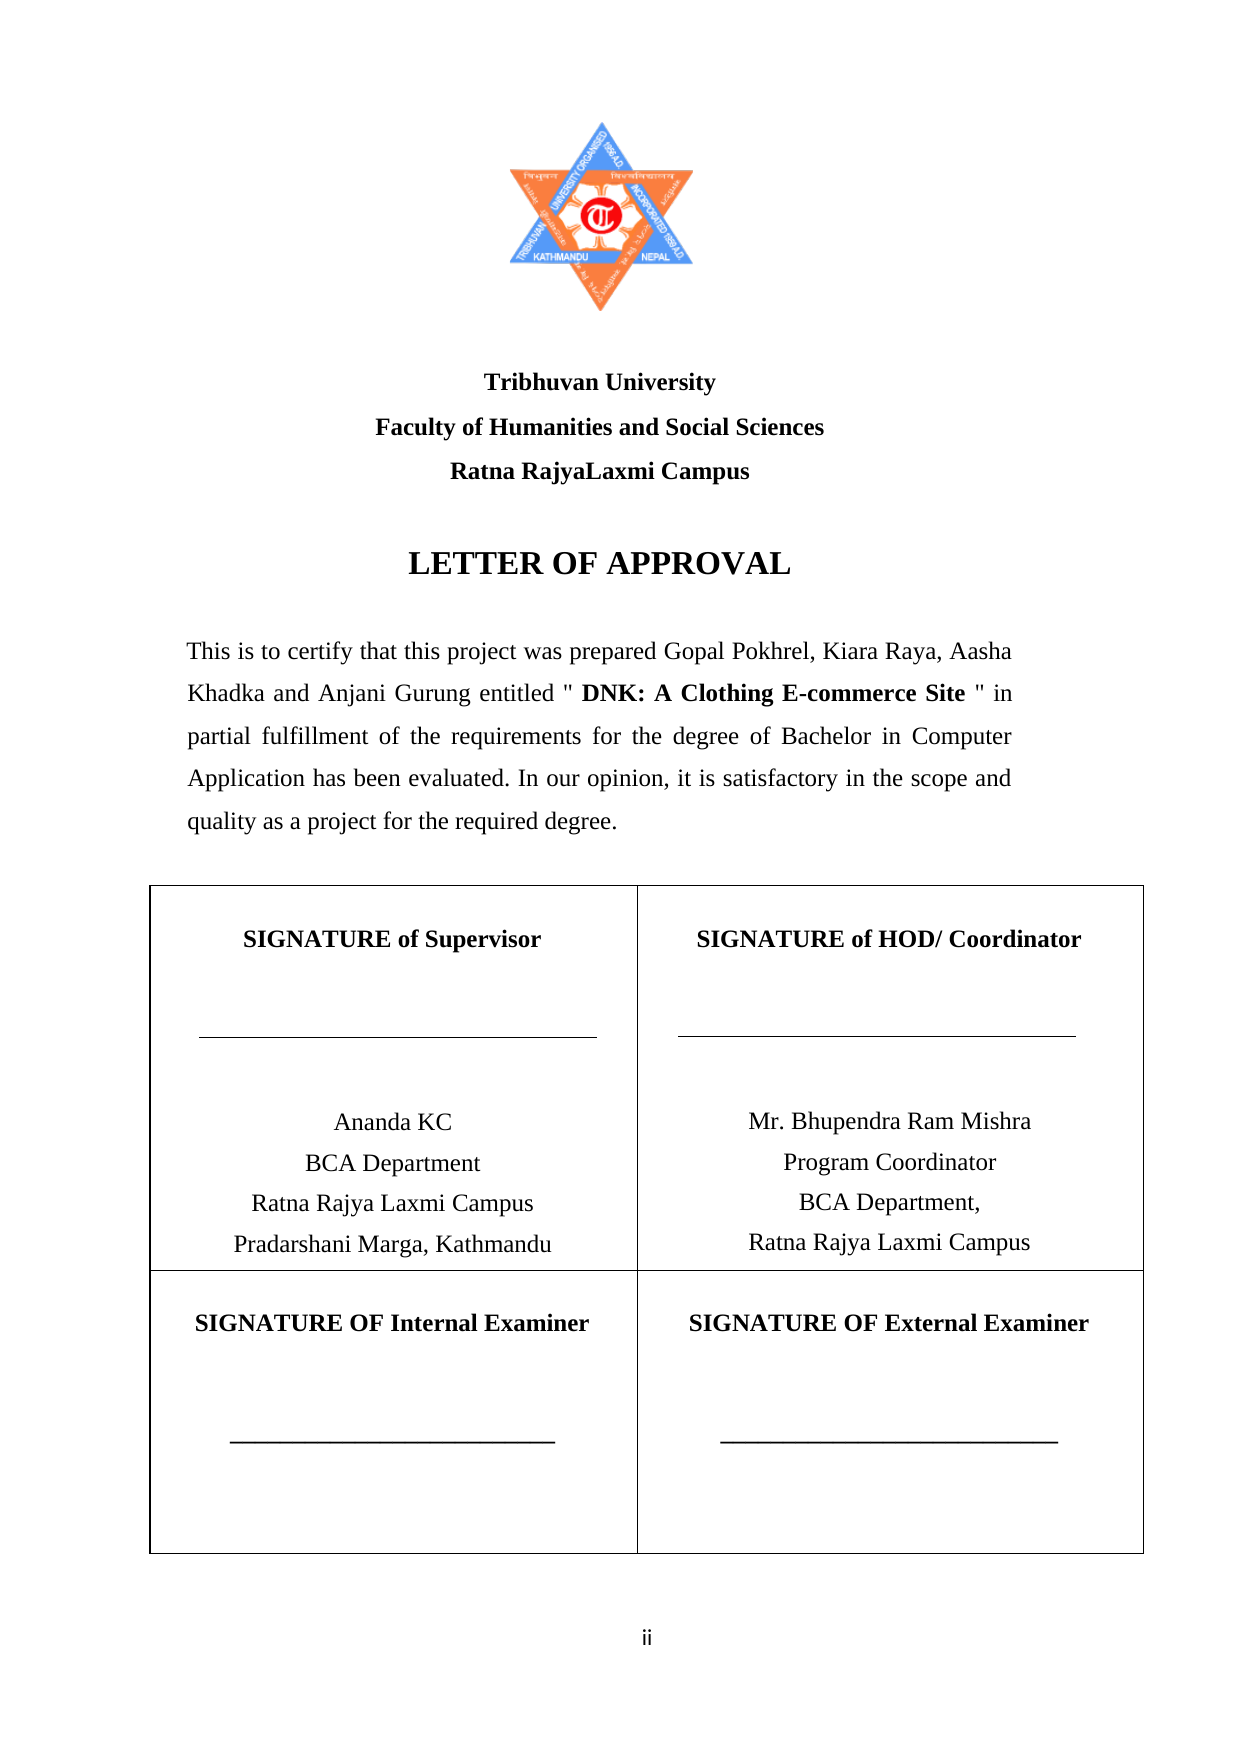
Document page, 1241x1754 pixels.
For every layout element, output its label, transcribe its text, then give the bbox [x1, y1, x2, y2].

text Tribhuvan University [187, 367, 1012, 396]
table_header SIGNATURE of HOD/ Coordinator Mr. Bhupendra Ram Mishra Program Coordinator BCA Department, Ratna Rajya Laxmi Campus [638, 886, 1143, 1269]
table_header SIGNATURE of Supervisor Ananda KC BCA Department Ratna Rajya Laxmi Campus Pradarshani Marga, Kathmandu [151, 886, 637, 1269]
text Ratna RajyaLaxmi Campus [187, 456, 1012, 485]
text LETTER OF APPROVAL [187, 543, 1012, 582]
table_cell SIGNATURE OF External Examiner ___________________________ [638, 1271, 1143, 1553]
table_cell SIGNATURE OF Internal Examiner __________________________ [151, 1271, 637, 1553]
text Faculty of Humanities and Social Sciences [187, 412, 1012, 440]
picture [509, 122, 693, 311]
text This is to certify that this project was prepared Gopal Pokhrel, Kiara Raya, Aasha Khadka and Anjani Gurung entitled " DNK: A Clothing E-commerce Site " in partial fulfillment of the requirements for the degree of Bachelor in Computer Application has been evaluated. In our opinion, it is satisfactory in the scope and quality as a project for the required degree. [186, 636, 1012, 834]
